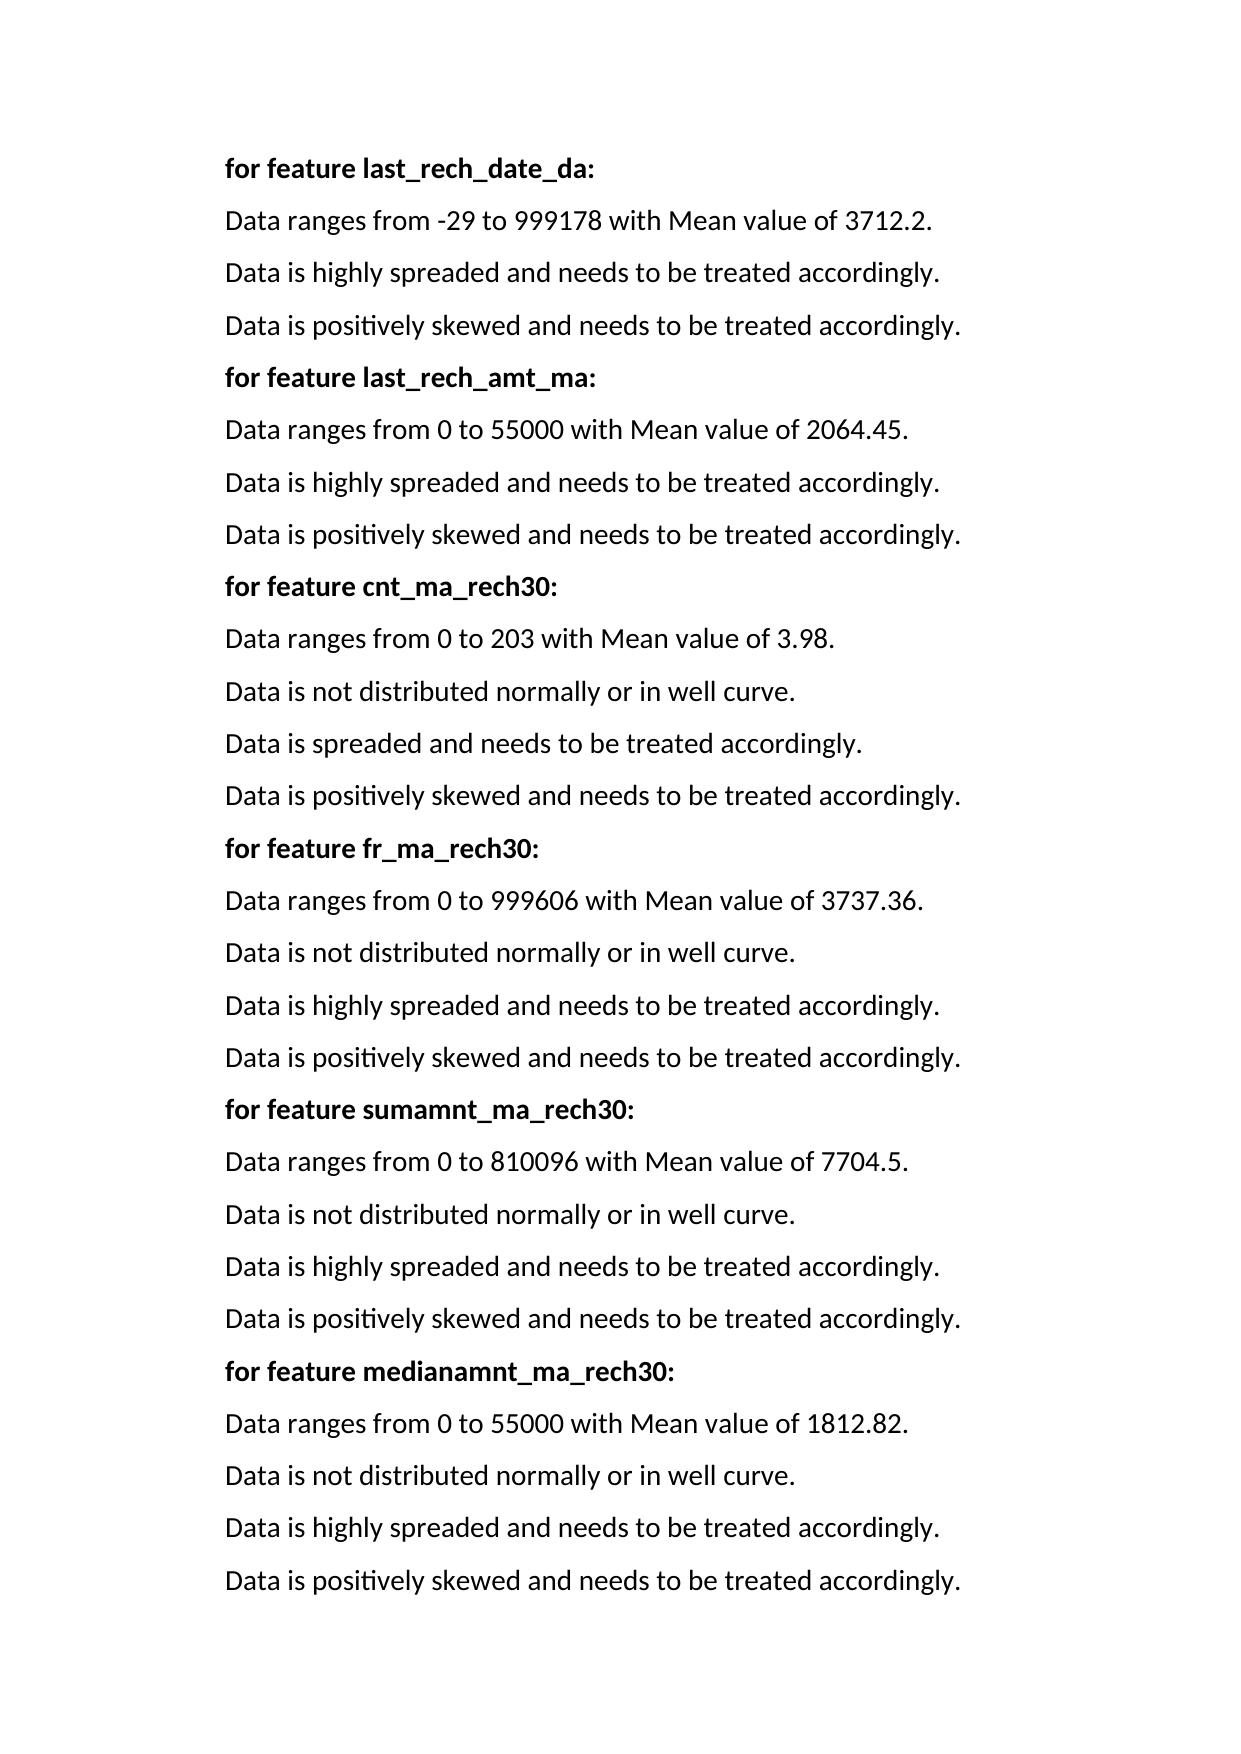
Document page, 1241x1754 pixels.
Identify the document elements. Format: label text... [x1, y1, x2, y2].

text Data is positively skewed and needs to be treated accordingly. [225, 1562, 1090, 1597]
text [225, 307, 1090, 342]
text Data ranges from 0 to 55000 with Mean value of 2064.45. [225, 411, 1090, 447]
text for feature cnt_ma_rech30: [225, 568, 1090, 604]
text for feature medianamnt_ma_rech30: [225, 1353, 1090, 1388]
text Data is positively skewed and needs to be treated accordingly. [225, 1300, 1090, 1336]
text Data is highly spreaded and needs to be treated accordingly. [225, 987, 1090, 1022]
text Data is highly spreaded and needs to be treated accordingly. [225, 1248, 1090, 1284]
text Data ranges from 0 to 203 with Mean value of 3.98. [225, 621, 1090, 656]
text Data is not distributed normally or in well curve. [225, 934, 1090, 970]
text Data ranges from 0 to 810096 with Mean value of 7704.5. [225, 1143, 1090, 1179]
text Data is positively skewed and needs to be treated accordingly. [225, 1039, 1090, 1074]
text for feature sumamnt_ma_rech30: [225, 1091, 1090, 1127]
text Data is highly spreaded and needs to be treated accordingly. [225, 464, 1090, 499]
text Data is positively skewed and needs to be treated accordingly. [225, 516, 1090, 552]
text for feature fr_ma_rech30: [225, 830, 1090, 865]
text Data ranges from 0 to 999606 with Mean value of 3737.36. [225, 882, 1090, 918]
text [225, 1457, 1090, 1493]
text for feature last_rech_amt_ma: [225, 359, 1090, 395]
text Data ranges from 0 to 55000 with Mean value of 1812.82. [225, 1405, 1090, 1441]
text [225, 1509, 1090, 1545]
text for feature last_rech_date_da: [225, 150, 1090, 186]
text Data is positively skewed and needs to be treated accordingly. [225, 777, 1090, 813]
text Data ranges from -29 to 999178 with Mean value of 3712.2. [225, 202, 1090, 238]
text Data is not distributed normally or in well curve. [225, 1196, 1090, 1231]
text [225, 254, 1090, 290]
text Data is spreaded and needs to be treated accordingly. [225, 725, 1090, 761]
text Data is not distributed normally or in well curve. [225, 673, 1090, 708]
